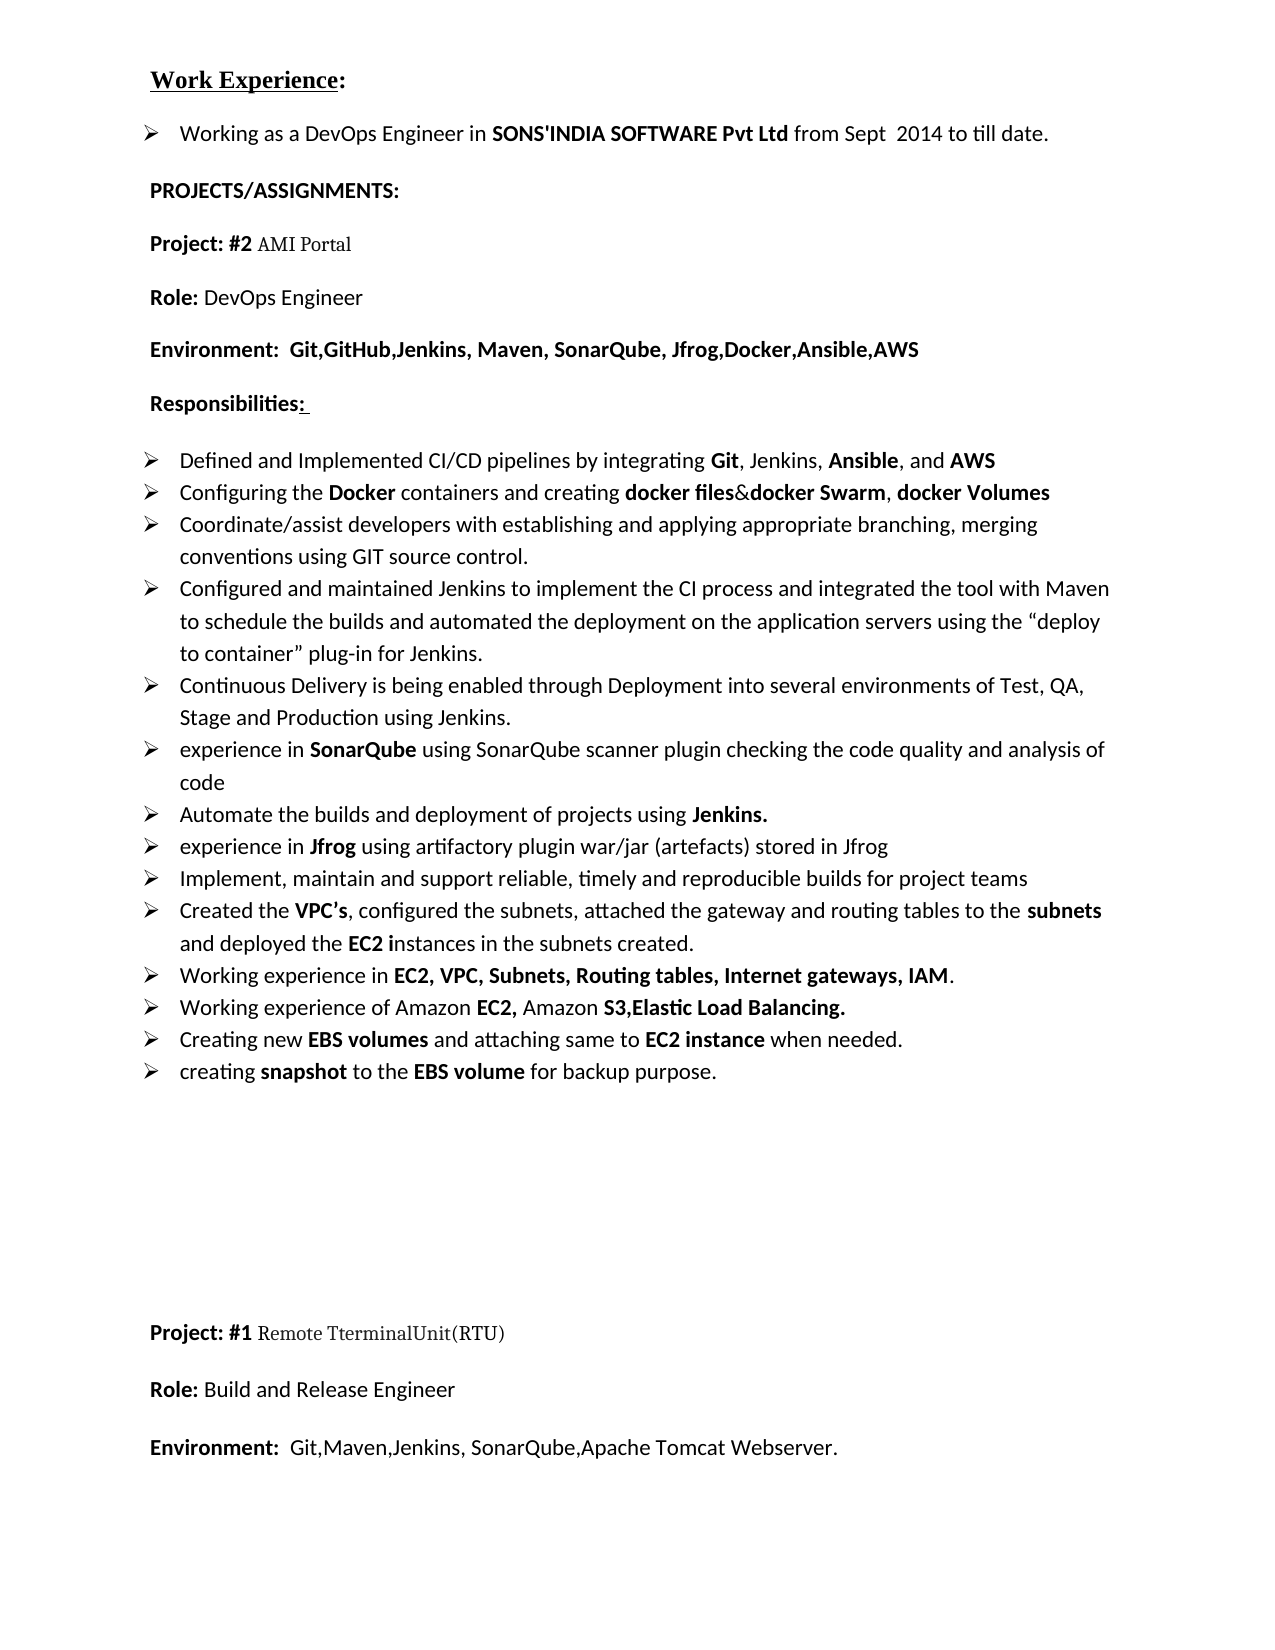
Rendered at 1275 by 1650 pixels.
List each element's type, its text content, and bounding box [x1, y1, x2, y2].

list Configuring the Docker containers and creating docker files&docker Swarm, docker Volumes [142, 478, 1125, 506]
list Working experience of Amazon EC2, Amazon S3,Elastic Load Balancing. [142, 993, 1125, 1021]
text Role: DevOps Engineer [150, 283, 1125, 311]
list creating snapshot to the EBS volume for backup purpose. [142, 1057, 1125, 1085]
text Environment: Git,GitHub,Jenkins, Maven, SonarQube, Jfrog,Docker,Ansible,AWS [150, 336, 1125, 364]
text Project: #2 AMI Portal [150, 229, 1125, 258]
text Project: #1 Remote TterminalUnit(RTU) [150, 1318, 1125, 1346]
list Working as a DevOps Engineer in SONS'INDIA SOFTWARE Pvt Ltd from Sept 2014 to till date. [142, 119, 1125, 147]
text PROJECTS/ASSIGNMENTS: [150, 177, 1125, 204]
list Creating new EBS volumes and attaching same to EC2 instance when needed. [142, 1025, 1125, 1053]
list Working experience in EC2, VPC, Subnets, Routing tables, Internet gateways, IAM. [142, 961, 1125, 989]
list Coordinate/assist developers with establishing and applying appropriate branching, merging conventions using GIT source control. [142, 510, 1125, 570]
list Configured and maintained Jenkins to implement the CI process and integrated the tool with Maven to schedule the builds and automated the deployment on the application servers using the “deploy to container” plug-in for Jenkins. [142, 574, 1116, 667]
text Work Experience: [150, 66, 1125, 94]
list experience in SonarQube using SonarQube scanner plugin checking the code quality and analysis of code [142, 736, 1125, 796]
list Implement, maintain and support reliable, timely and reproducible builds for project teams [142, 864, 1125, 892]
text Responsibilities: [150, 389, 1125, 417]
list Defined and Implemented CI/CD pipelines by integrating Git, Jenkins, Ansible, and AWS [142, 446, 1125, 474]
text Role: Build and Release Engineer [150, 1376, 1125, 1403]
list Automate the builds and deployment of projects using Jenkins. [142, 800, 1125, 828]
list experience in Jfrog using artifactory plugin war/jar (artefacts) stored in Jfrog [142, 832, 1125, 860]
text Environment: Git,Maven,Jenkins, SonarQube,Apache Tomcat Webserver. [150, 1433, 1125, 1461]
list Created the VPC’s, configured the subnets, attached the gateway and routing tables to the subnets and deployed the EC2 instances in the subnets created. [142, 896, 1125, 957]
list Continuous Delivery is being enabled through Deployment into several environments of Test, QA, Stage and Production using Jenkins. [142, 671, 1125, 731]
